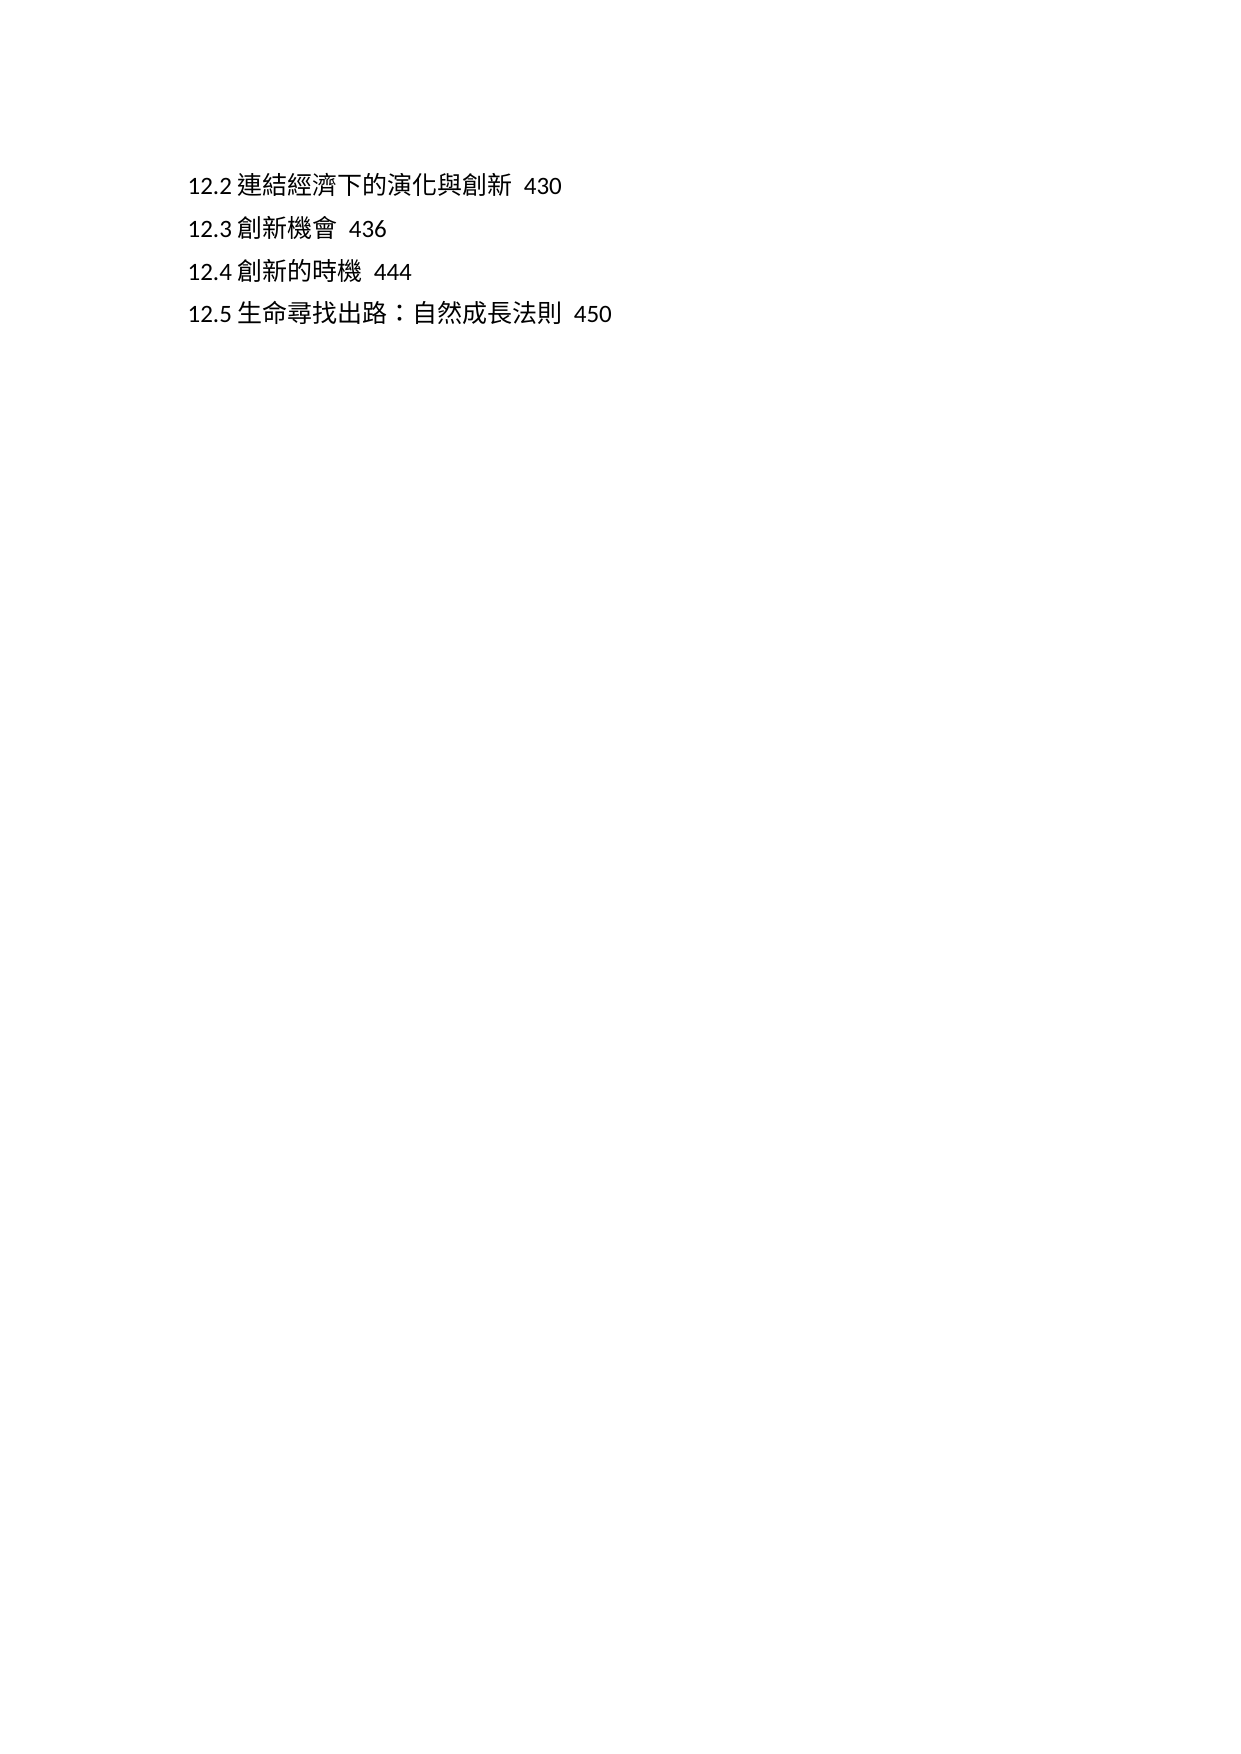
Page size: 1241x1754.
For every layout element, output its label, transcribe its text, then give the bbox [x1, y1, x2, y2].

list 生命尋找出路：自然成長法則 450 [187, 293, 1053, 331]
list 連結經濟下的演化與創新 430 [187, 164, 1053, 202]
list 創新機會 436 [187, 207, 1053, 245]
list 創新的時機 444 [187, 250, 1053, 288]
